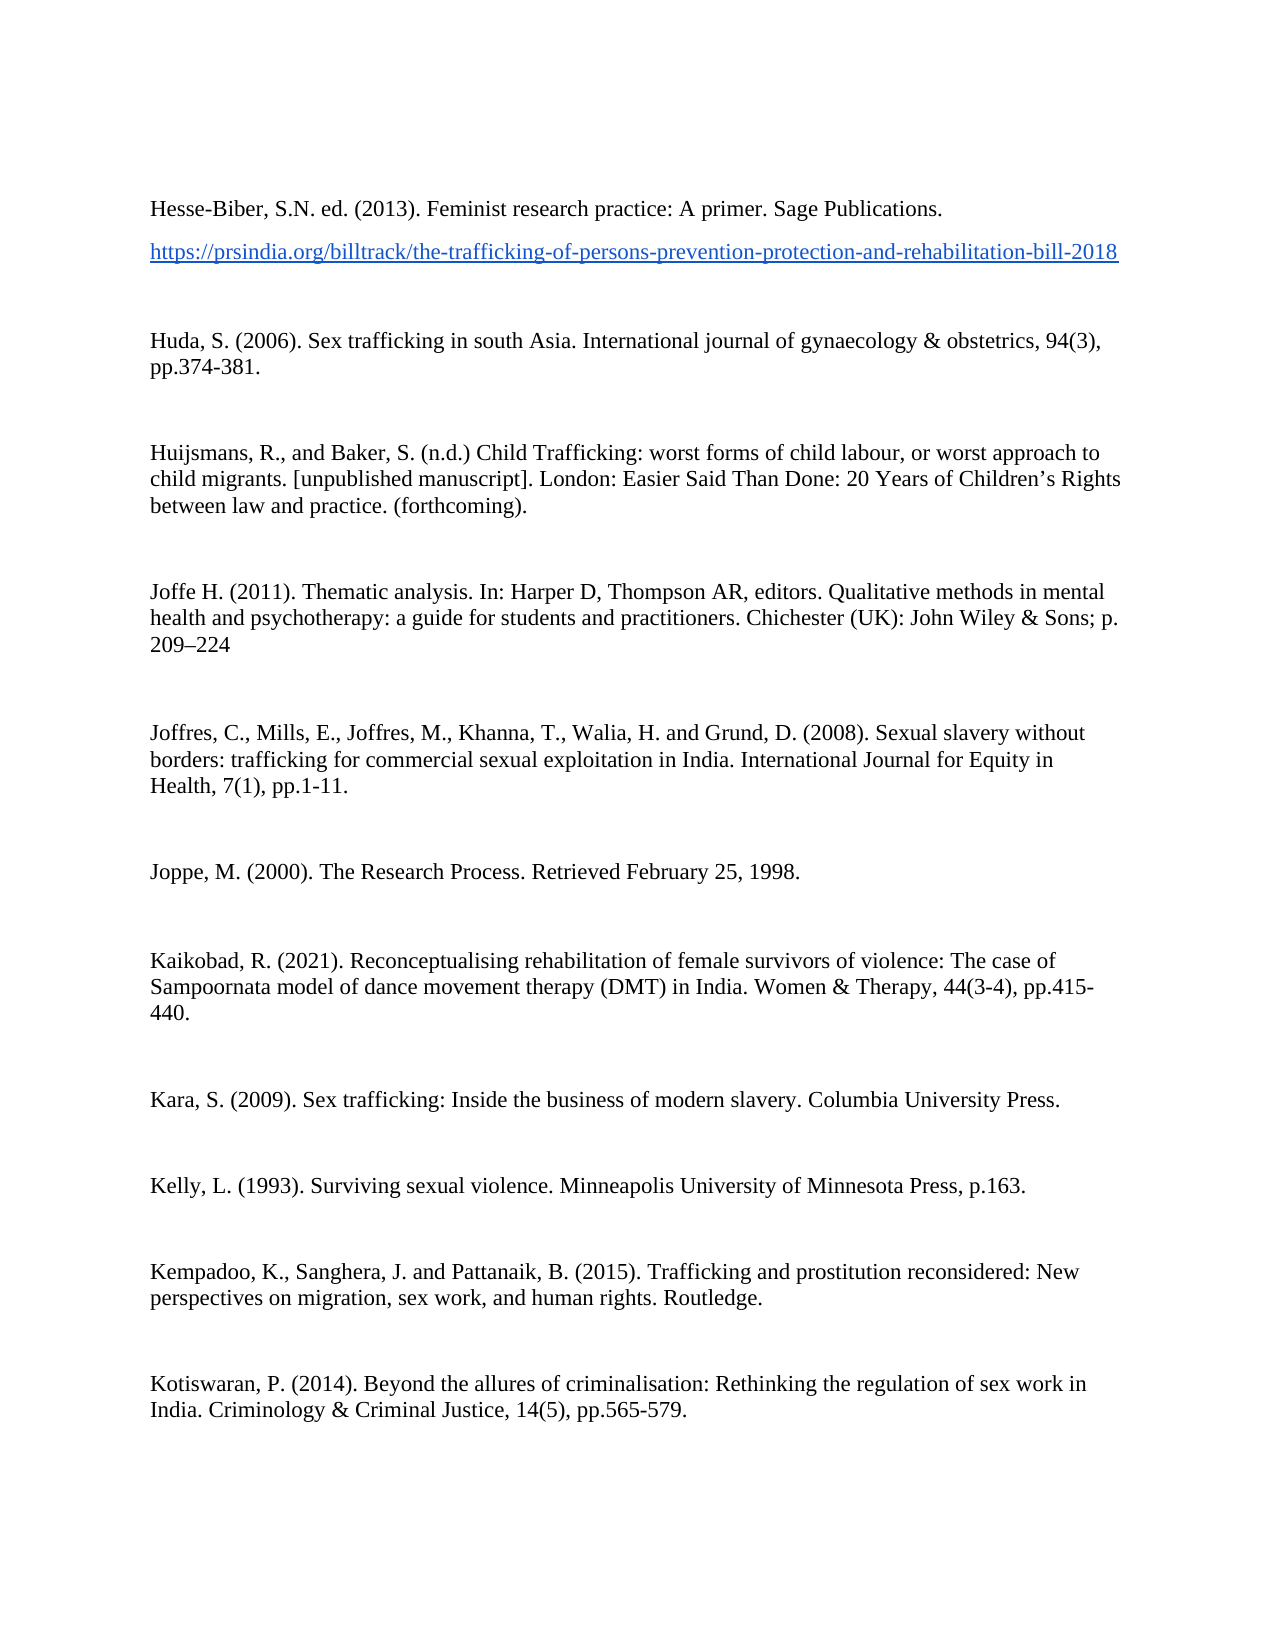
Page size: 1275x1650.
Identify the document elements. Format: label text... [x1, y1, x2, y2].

text Kempadoo, K., Sanghera, J. and Pattanaik, B. (2015). Trafficking and prostitution reconsidered: New perspectives on migration, sex work, and human rights. Routledge. [150, 1258, 1083, 1311]
text Joffe H. (2011). Thematic analysis. In: Harper D, Thompson AR, editors. Qualitative methods in mental health and psychotherapy: a guide for students and practitioners. Chichester (UK): John Wiley & Sons; p. 209–224 [150, 578, 1121, 657]
text Kara, S. (2009). Sex trafficking: Inside the business of modern slavery. Columbia University Press. [150, 1086, 1139, 1112]
text Huda, S. (2006). Sex trafficking in south Asia. International journal of gynaecology & obstetrics, 94(3), pp.374-381. [150, 327, 1102, 379]
text Joffres, C., Mills, E., Joffres, M., Khanna, T., Walia, H. and Grund, D. (2008). Sexual slavery without borders: trafficking for commercial sexual exploitation in India. International Journal for Equity in Health, 7(1), pp.1-11. [150, 719, 1088, 798]
text Kaikobad, R. (2021). Reconceptualising rehabilitation of female survivors of violence: The case of Sampoornata model of dance movement therapy (DMT) in India. Women & Therapy, 44(3-4), pp.415- 440. [150, 947, 1097, 1026]
text Hesse-Biber, S.N. ed. (2013). Feminist research practice: A primer. Sage Publications. https://prsindia.org/billtrack/the-trafficking-of-persons-prevention-protection-and-rehabilitation-bill-2018 [150, 195, 1118, 261]
text Joppe, M. (2000). The Research Process. Retrieved February 25, 1998. [150, 858, 1139, 884]
text Kelly, L. (1993). Surviving sexual violence. Minneapolis University of Minnesota Press, p.163. [150, 1172, 1139, 1198]
text Huijsmans, R., and Baker, S. (n.d.) Child Trafficking: worst forms of child labour, or worst approach to child migrants. [unpublished manuscript]. London: Easier Said Than Done: 20 Years of Children’s Rights between law and practice. (forthcoming). [150, 439, 1139, 518]
text Kotiswaran, P. (2014). Beyond the allures of criminalisation: Rethinking the regulation of sex work in India. Criminology & Criminal Justice, 14(5), pp.565-579. [150, 1370, 1089, 1423]
